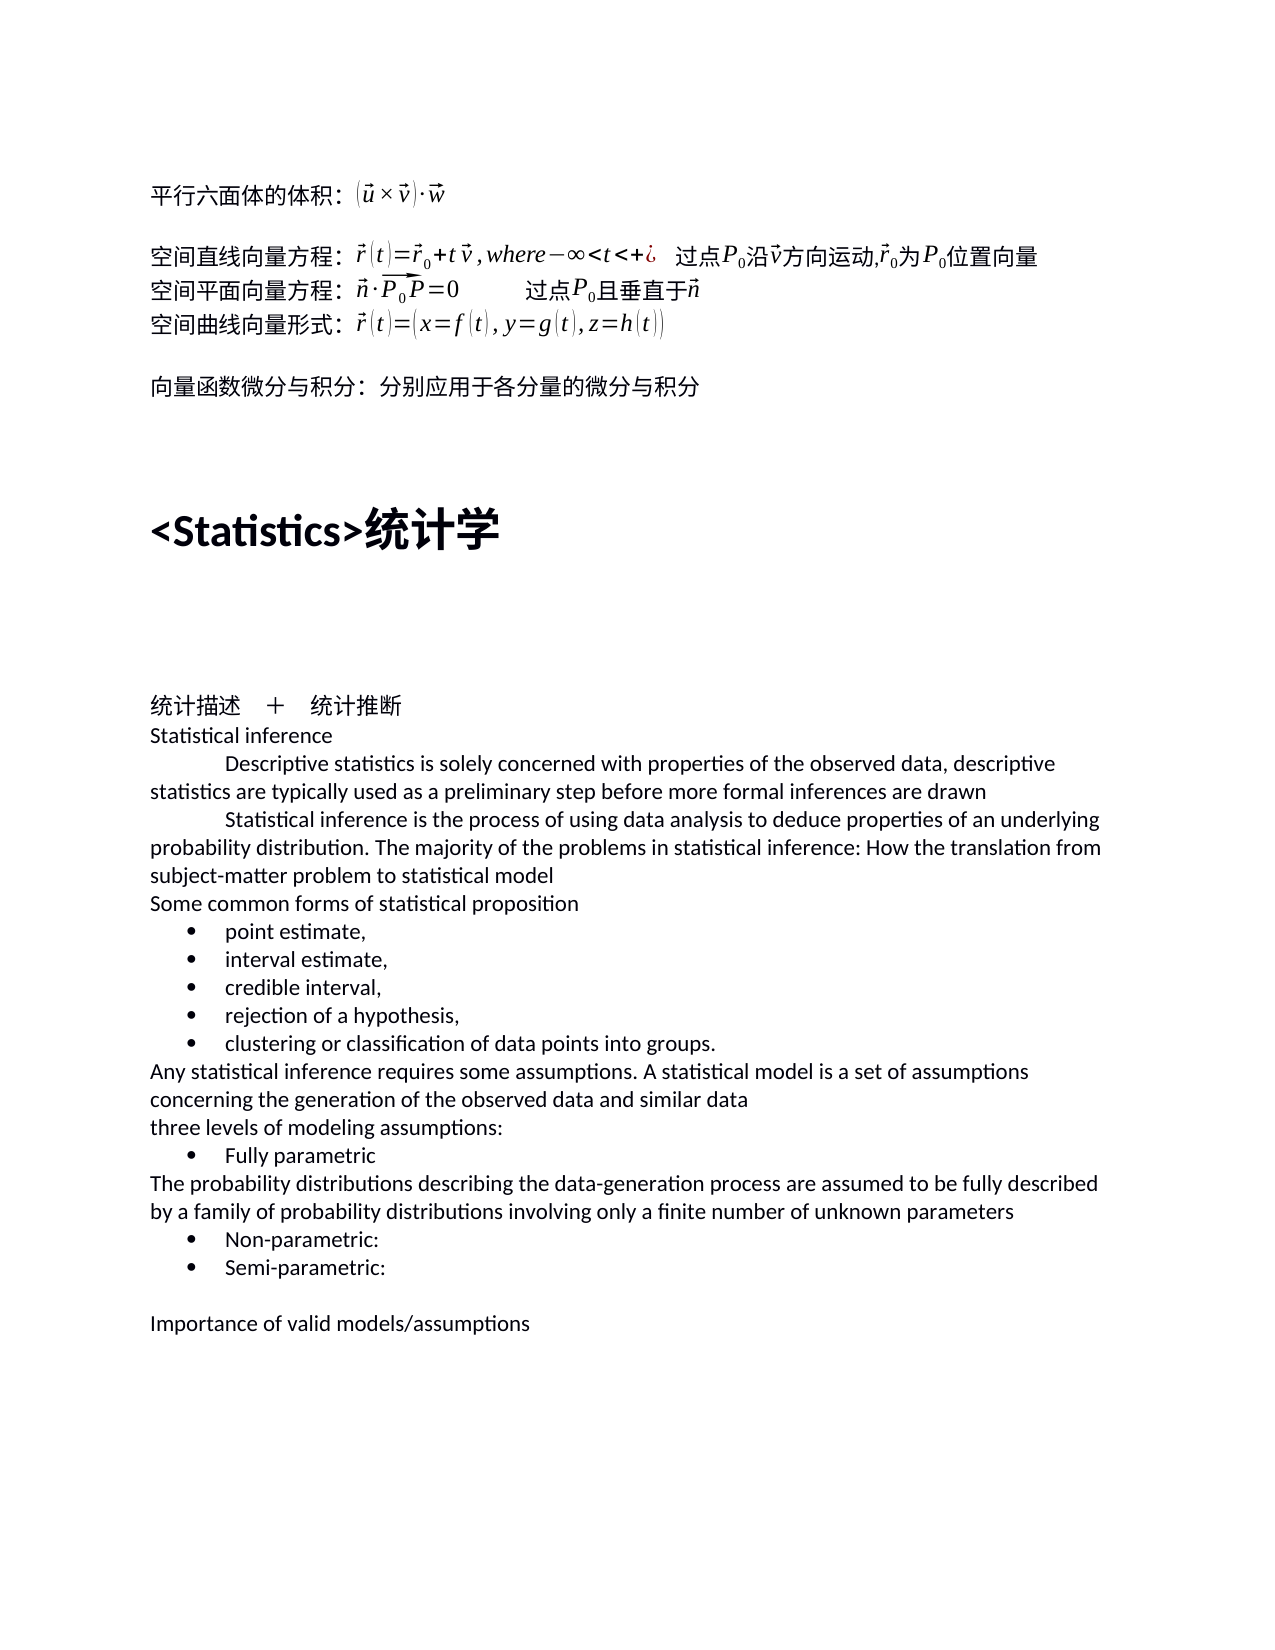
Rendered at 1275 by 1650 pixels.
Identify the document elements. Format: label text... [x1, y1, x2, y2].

text 空间曲线向量形式： [150, 307, 1125, 341]
text 统计描述 ＋ 统计推断 [150, 688, 1125, 721]
text 平行六面体的体积： [150, 178, 1125, 211]
text Some common forms of statistical proposition [150, 889, 1125, 917]
text 空间平面向量方程： 过点且垂直于 [150, 272, 1125, 307]
text Importance of valid models/assumptions [150, 1309, 1125, 1337]
list point estimate, [187, 917, 1125, 945]
list Semi-parametric: [187, 1253, 1125, 1281]
list credible interval, [187, 973, 1125, 1001]
text The probability distributions describing the data-generation process are assumed to be fully described by a family of probability distributions involving only a finite number of unknown parameters [150, 1169, 1125, 1225]
text 向量函数微分与积分：分别应用于各分量的微分与积分 [150, 369, 1125, 402]
text Any statistical inference requires some assumptions. A statistical model is a set of assumptions concerning the generation of the observed data and similar data [150, 1057, 1125, 1113]
subtitle <Statistics>统计学 [150, 493, 1125, 560]
text three levels of modeling assumptions: [150, 1113, 1125, 1141]
text Statistical inference [150, 721, 1125, 749]
list Non-parametric: [187, 1225, 1125, 1253]
text 空间直线向量方程： 过点沿方向运动,为位置向量 [150, 239, 1125, 272]
list interval estimate, [187, 945, 1125, 973]
list clustering or classification of data points into groups. [187, 1029, 1125, 1057]
text Descriptive statistics is solely concerned with properties of the observed data, descriptive statistics are typically used as a preliminary step before more formal inferences are drawn [150, 749, 1125, 805]
list Fully parametric [187, 1141, 1125, 1169]
list rejection of a hypothesis, [187, 1001, 1125, 1029]
text Statistical inference is the process of using data analysis to deduce properties of an underlying probability distribution. The majority of the problems in statistical inference: How the translation from subject-matter problem to statistical model [150, 805, 1125, 889]
